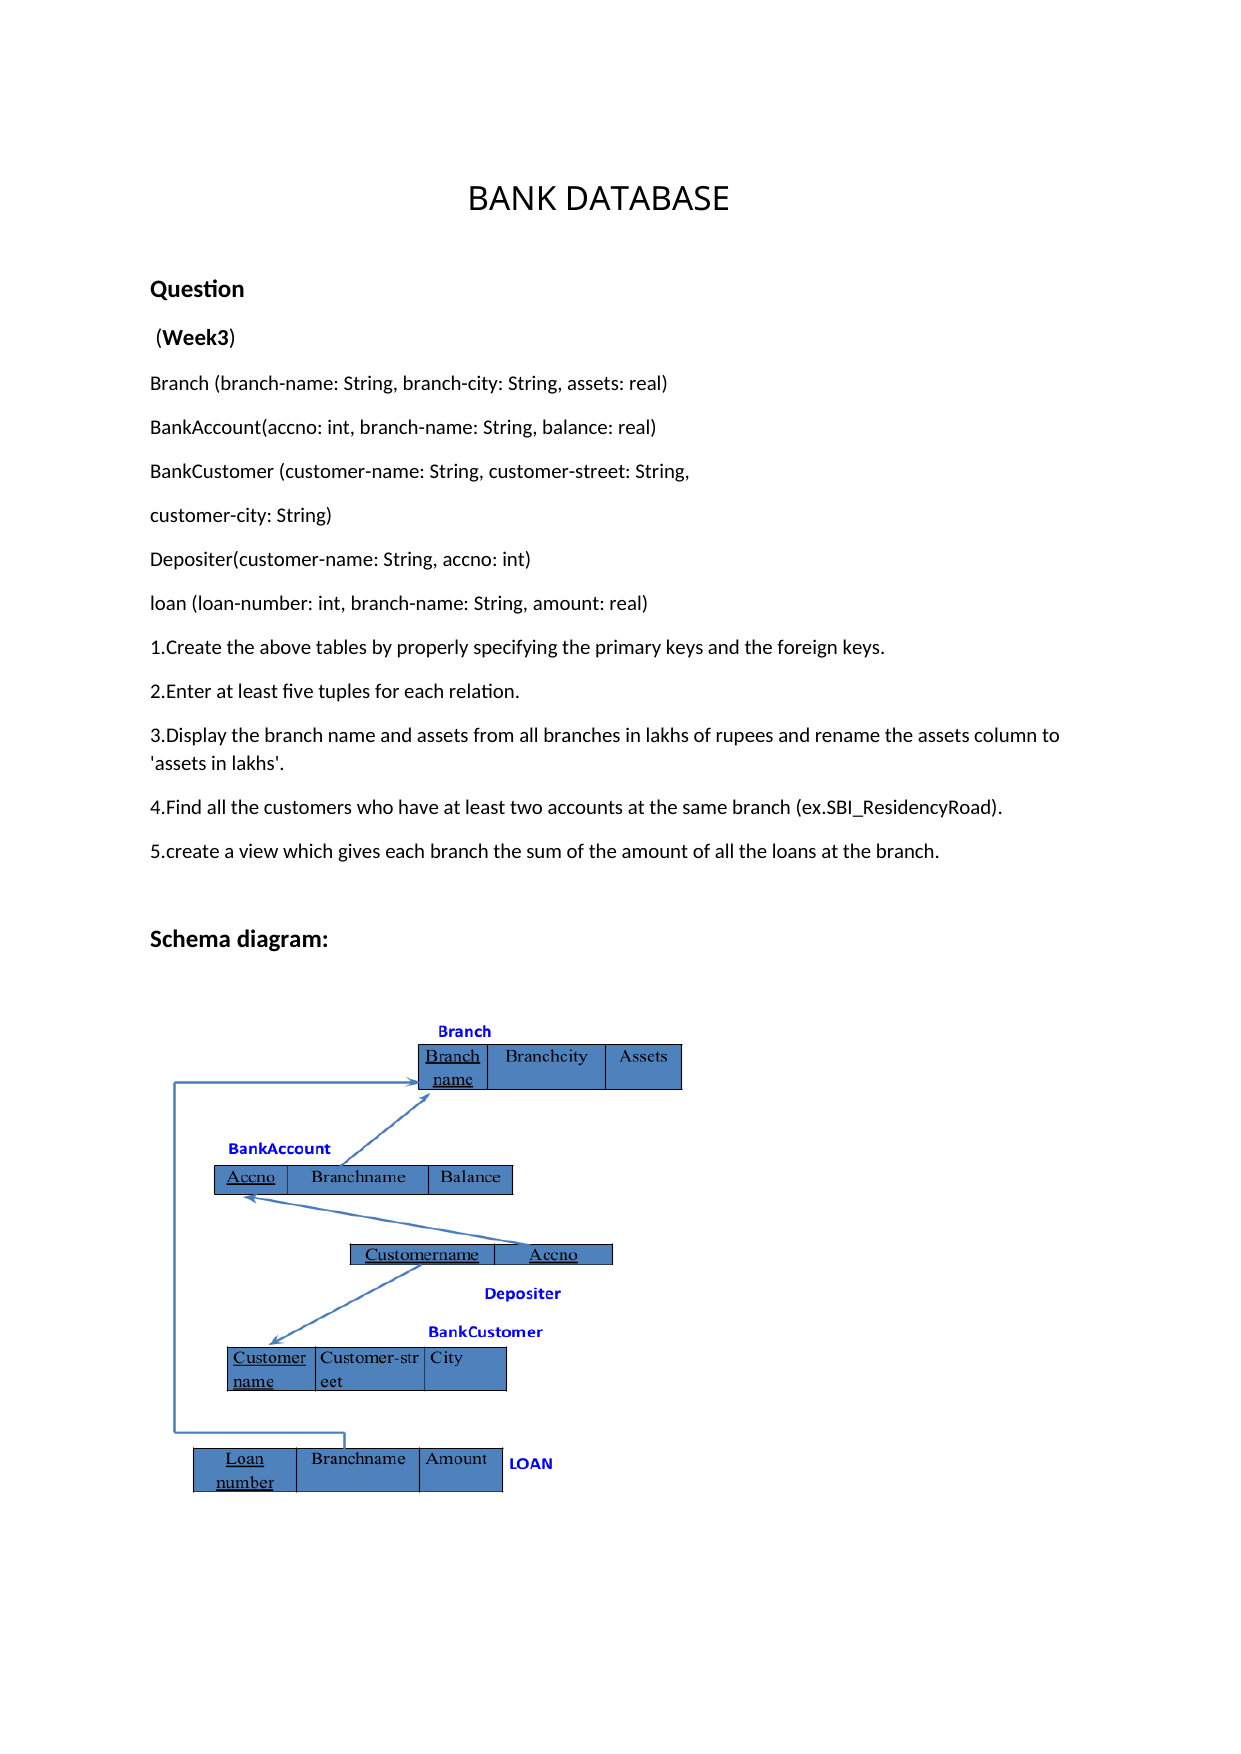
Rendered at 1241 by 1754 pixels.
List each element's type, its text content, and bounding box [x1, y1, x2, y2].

text BankAccount(accno: int, branch-name: String, balance: real) [150, 414, 1090, 439]
text Depositer(customer-name: String, accno: int) [150, 546, 1090, 572]
text 1.Create the above tables by properly specifying the primary keys and the foreign keys. [150, 634, 1090, 660]
picture [150, 1014, 898, 1527]
text (Week3) [150, 323, 1090, 351]
text Question [150, 273, 1090, 304]
text 2.Enter at least five tuples for each relation. [150, 678, 1090, 704]
text 3.Display the branch name and assets from all branches in lakhs of rupees and rename the assets column to 'assets in lakhs'. [150, 722, 1090, 775]
text loan (loan-number: int, branch-name: String, amount: real) [150, 590, 1090, 616]
text BankCustomer (customer-name: String, customer-street: String, [150, 458, 1090, 483]
text 5.create a view which gives each branch the sum of the amount of all the loans at the branch. [150, 838, 1090, 863]
text customer-city: String) [150, 502, 1090, 528]
text Branch (branch-name: String, branch-city: String, assets: real) [150, 370, 1090, 395]
subtitle BANK DATABASE [150, 175, 1090, 220]
text 4.Find all the customers who have at least two accounts at the same branch (ex.SBI_ResidencyRoad). [150, 794, 1090, 819]
text Schema diagram: [150, 923, 1090, 954]
